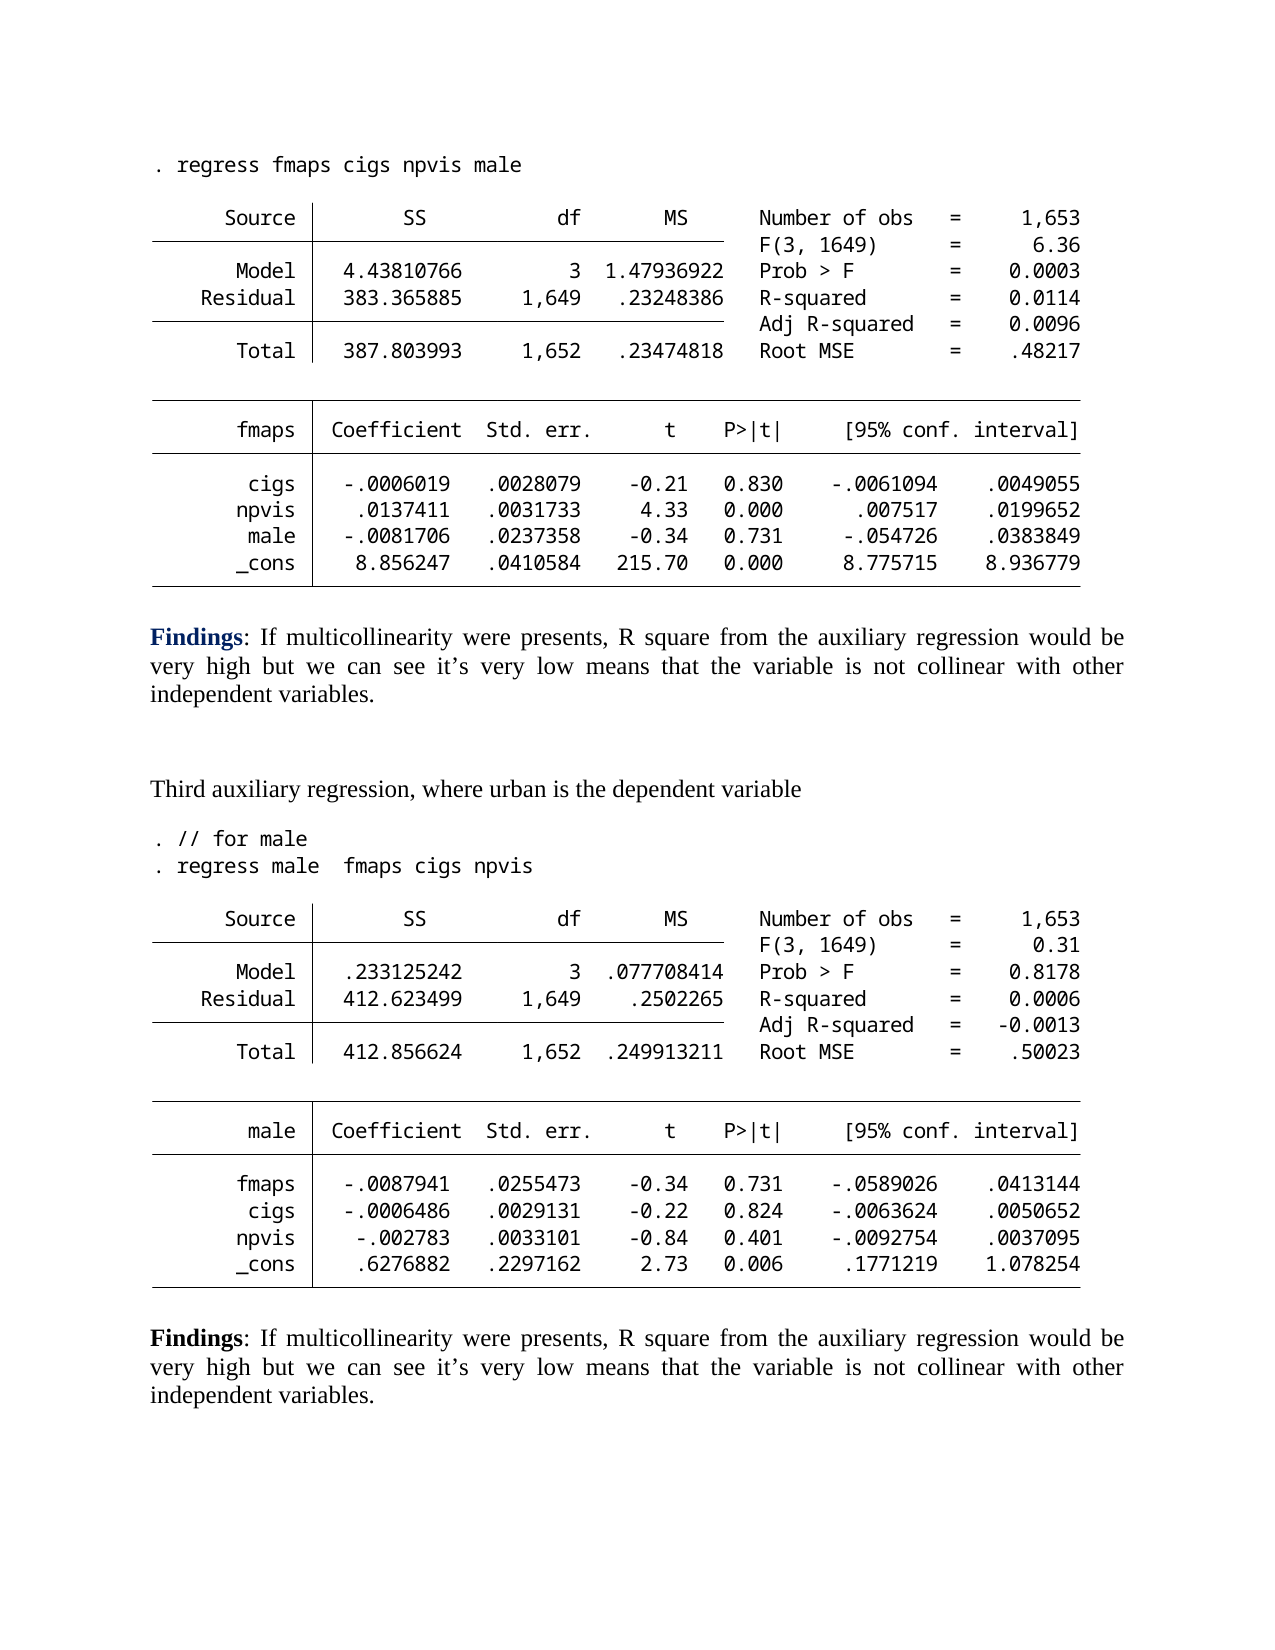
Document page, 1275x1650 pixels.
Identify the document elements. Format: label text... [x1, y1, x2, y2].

text Findings: If multicollinearity were presents, R square from the auxiliary regression would be very high but we can see it’s very low means that the variable is not collinear with other independent variables. [150, 1323, 1125, 1409]
text Findings: If multicollinearity were presents, R square from the auxiliary regression would be very high but we can see it’s very low means that the variable is not collinear with other independent variables. [150, 622, 1125, 708]
text Third auxiliary regression, where urban is the dependent variable [150, 774, 1125, 803]
